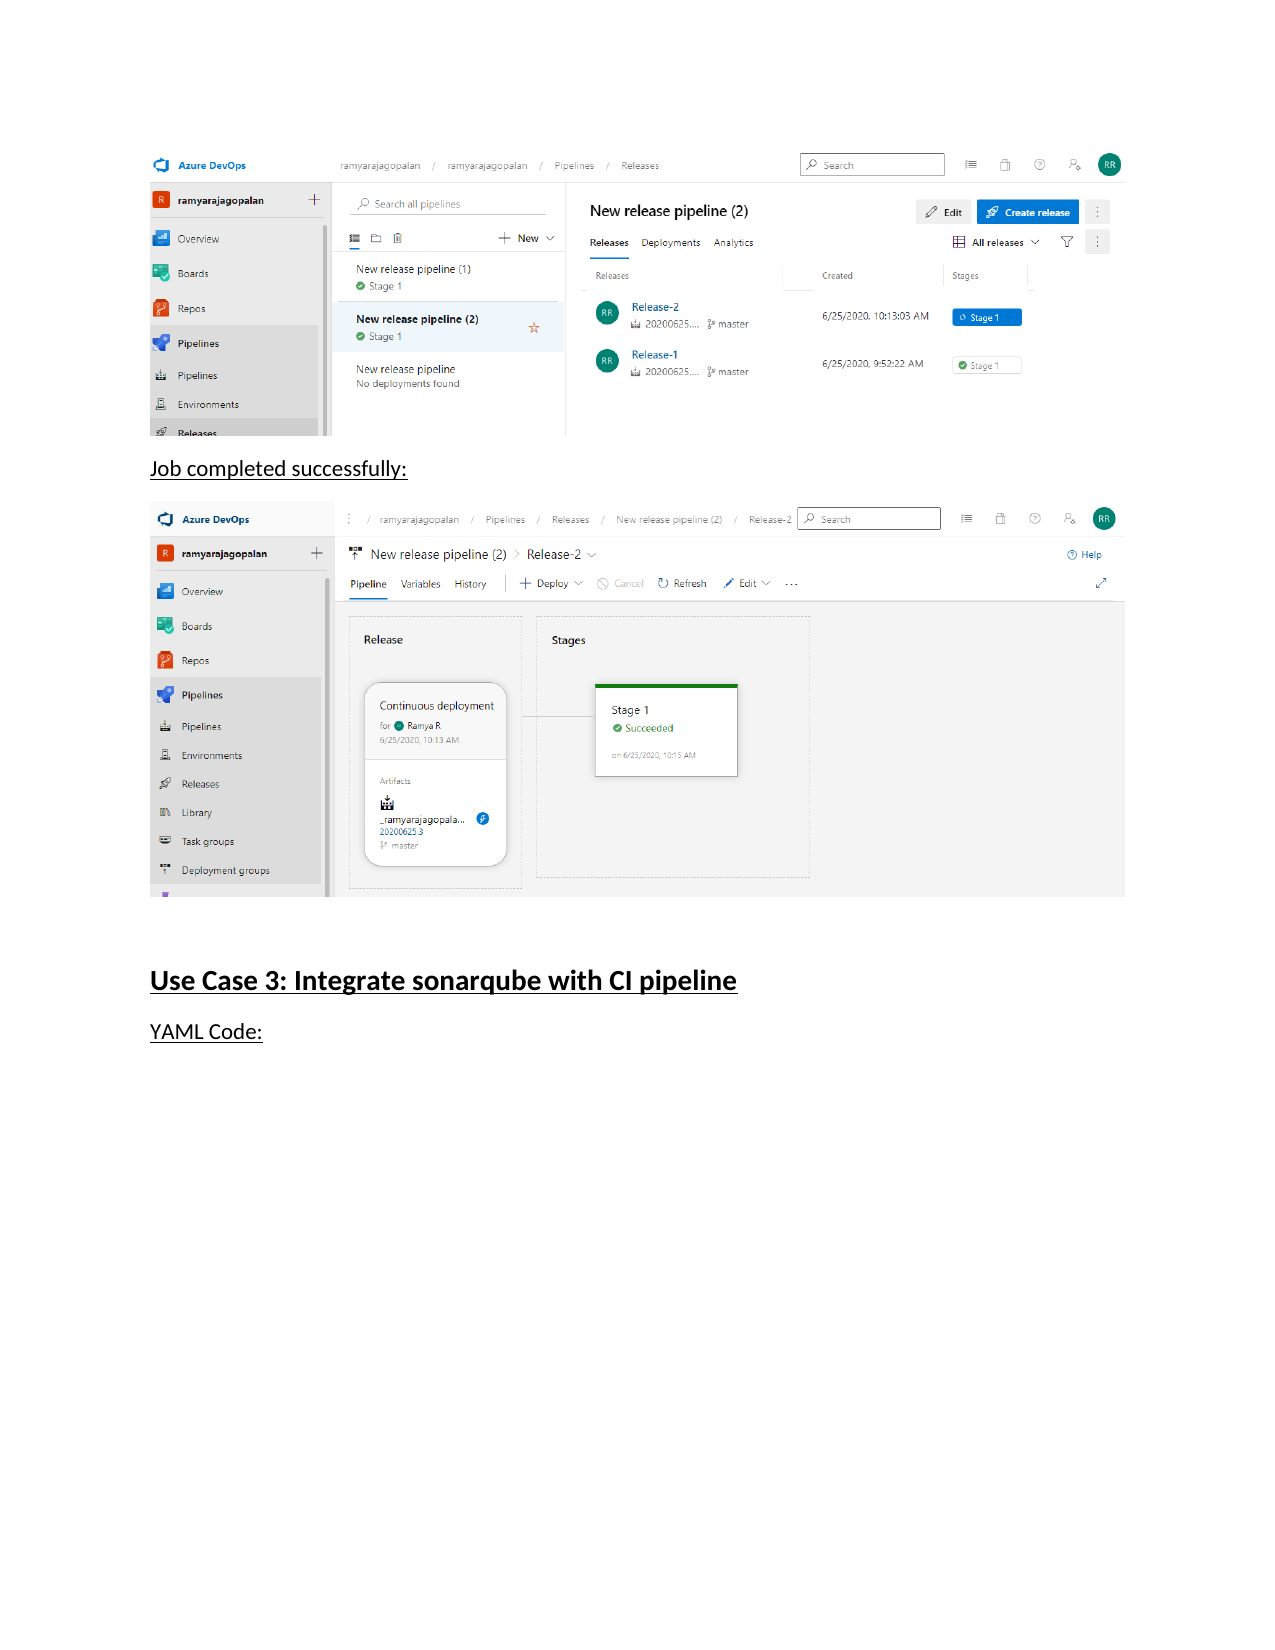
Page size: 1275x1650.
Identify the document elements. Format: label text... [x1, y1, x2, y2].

picture [150, 501, 1125, 897]
picture [150, 150, 1125, 436]
text Use Case 3: Integrate sonarqube with CI pipeline [150, 962, 1125, 998]
text Job completed successfully: [150, 454, 1125, 483]
text YAML Code: [150, 1017, 1125, 1045]
